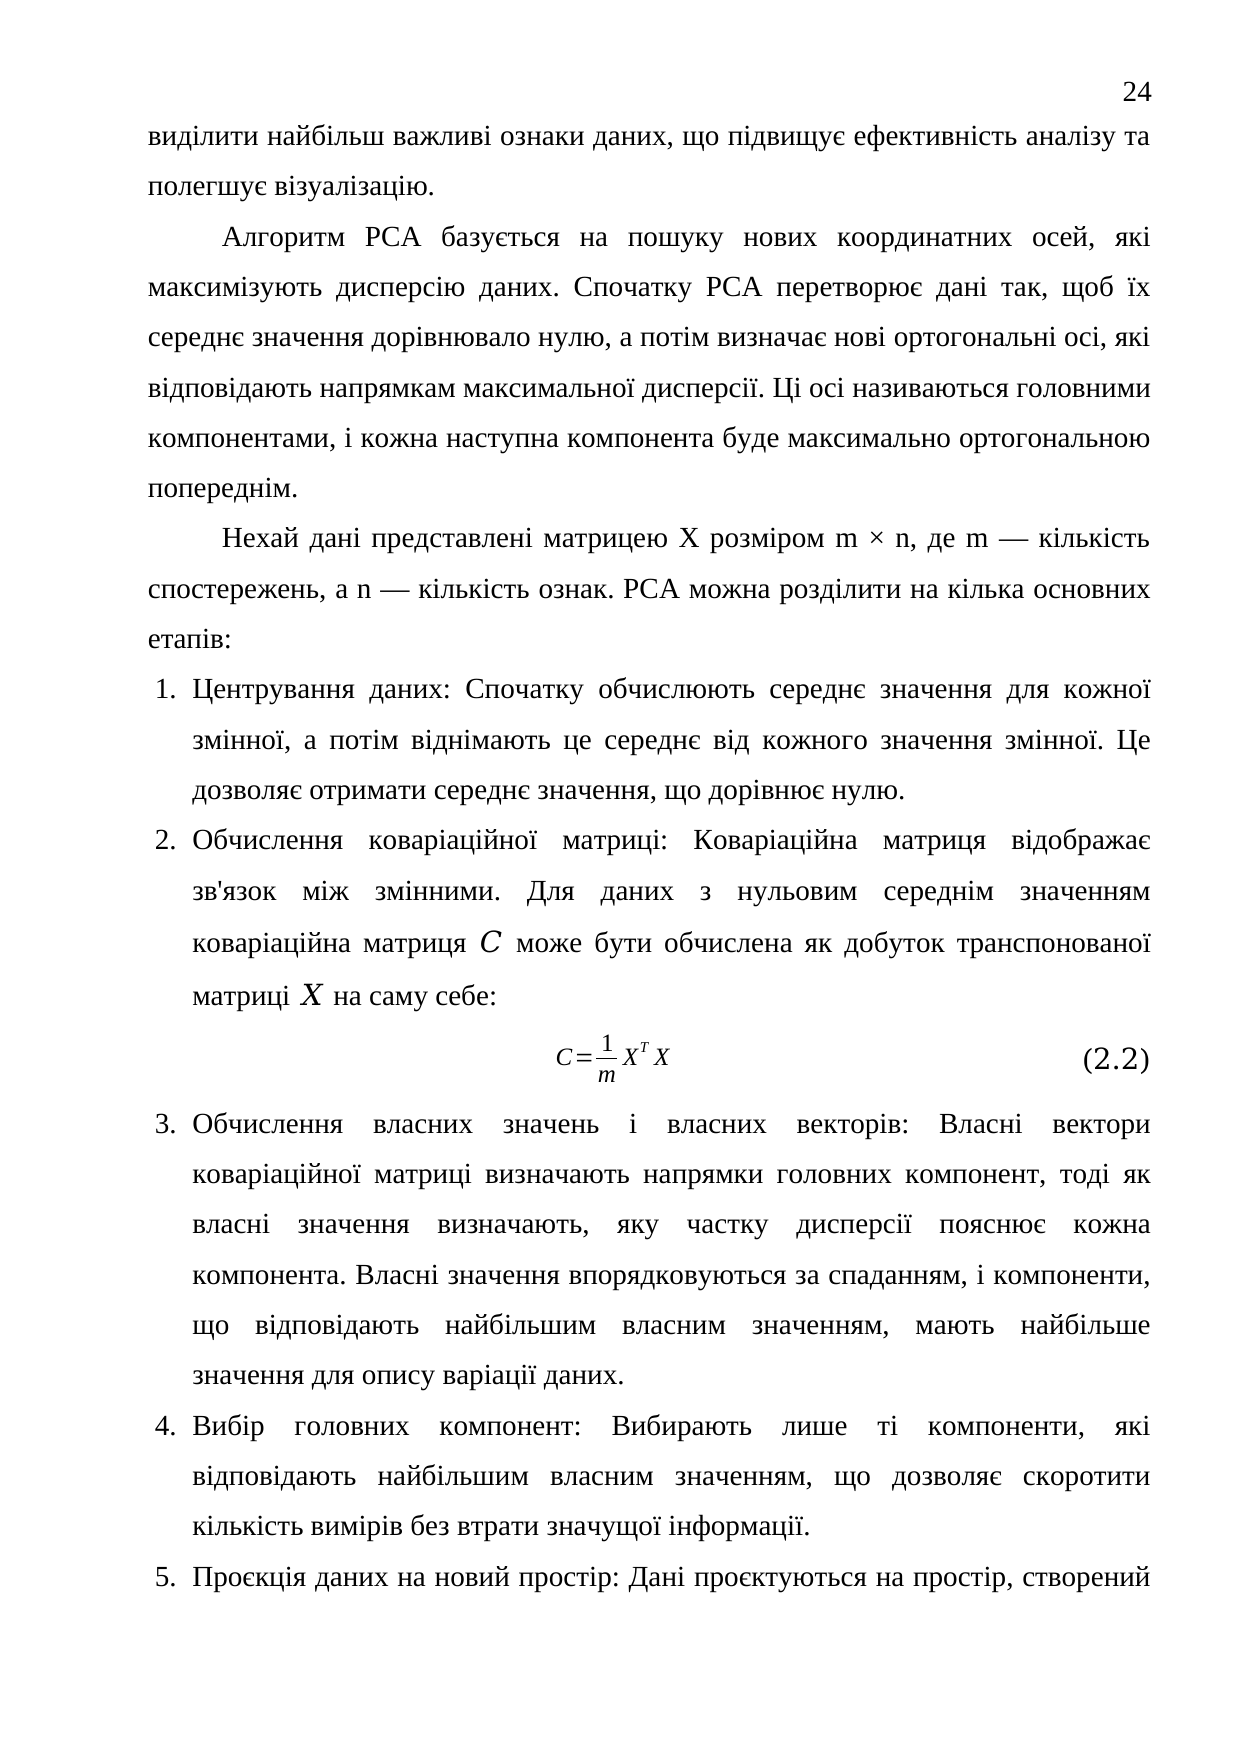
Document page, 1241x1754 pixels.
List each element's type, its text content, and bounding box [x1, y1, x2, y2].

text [148, 118, 1152, 202]
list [154, 1559, 1152, 1592]
text Нехай дані представлені матрицею X розміром m × n, де m — кількість спостережень, а n — кількість ознак. PCA можна розділити на кілька основних етапів: [148, 521, 1152, 655]
list Обчислення власних значень і власних векторів: Власні вектори коваріаційної матриці визначають напрямки головних компонент, тоді як власні значення визначають, яку частку дисперсії пояснює кожна компонента. Власні значення впорядковуються за спаданням, і компоненти, що відповідають найбільшим власним значенням, мають найбільше значення для опису варіації даних. [154, 1106, 1152, 1391]
list Вибір головних компонент: Вибирають лише ті компоненти, які відповідають найбільшим власним значенням, що дозволяє скоротити кількість вимірів без втрати значущої інформації. [154, 1408, 1152, 1542]
list Обчислення коваріаційної матриці: Коваріаційна матриця відображає зв'язок між змінними. Для даних з нульовим середнім значенням коваріаційна матриця 𝐶 може бути обчислена як добуток транспонованої матриці 𝑋 на саму себе: [154, 822, 1152, 1012]
text (2.2) [148, 1029, 1152, 1088]
text Алгоритм PCA базується на пошуку нових координатних осей, які максимізують дисперсію даних. Спочатку PCA перетворює дані так, щоб їх середнє значення дорівнювало нулю, а потім визначає нові ортогональні осі, які відповідають напрямкам максимальної дисперсії. Ці осі називаються головними компонентами, і кожна наступна компонента буде максимально ортогональною попереднім. [148, 219, 1152, 504]
list Центрування даних: Спочатку обчислюють середнє значення для кожної змінної, а потім віднімають це середнє від кожного значення змінної. Це дозволяє отримати середнє значення, що дорівнює нулю. [154, 672, 1152, 806]
